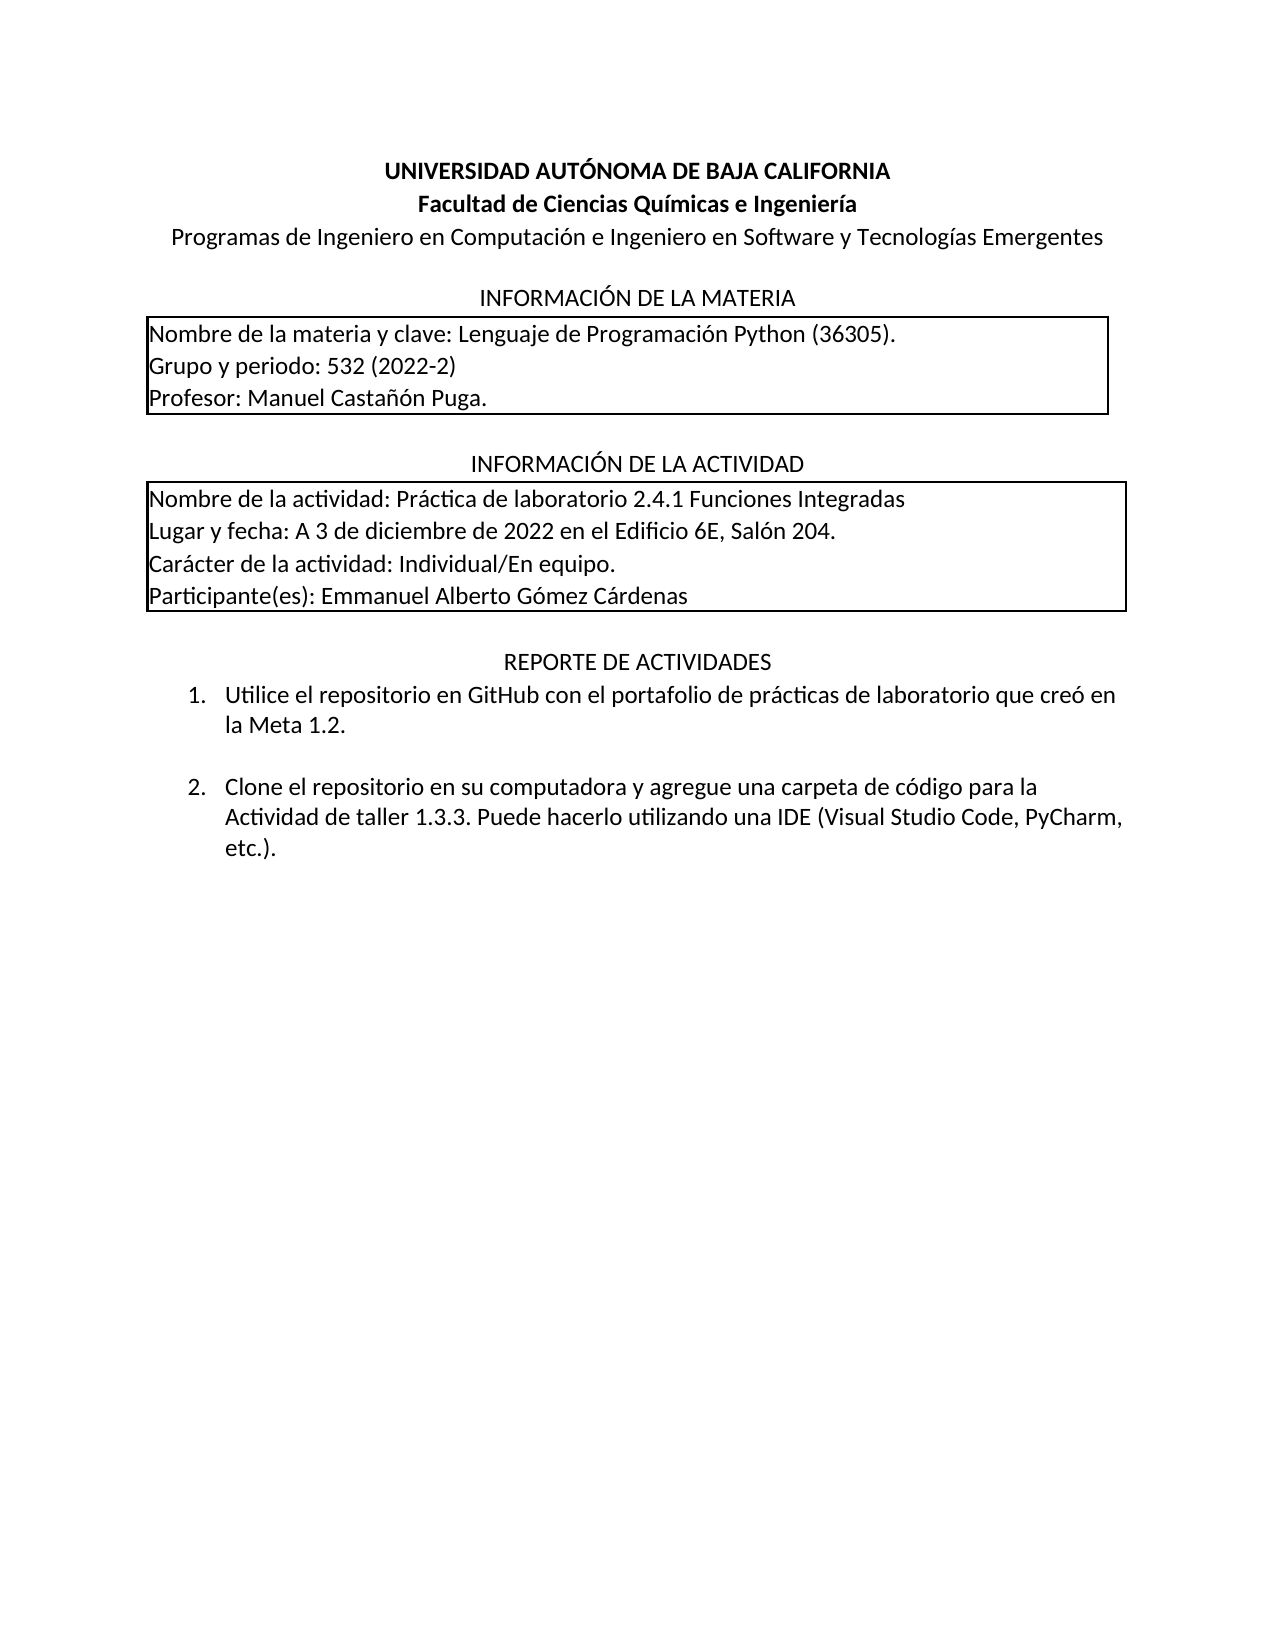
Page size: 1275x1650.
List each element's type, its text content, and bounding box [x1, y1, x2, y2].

text UNIVERSIDAD AUTÓNOMA DE BAJA CALIFORNIA [150, 156, 1125, 186]
text Lugar y fecha: A 3 de diciembre de 2022 en el Edificio 6E, Salón 204. [149, 513, 1125, 546]
text Nombre de la materia y clave: Lenguaje de Programación Python (36305). [149, 318, 1107, 348]
text Participante(es): Emmanuel Alberto Gómez Cárdenas [149, 578, 1125, 610]
subtitle INFORMACIÓN DE LA MATERIA [150, 282, 1125, 313]
subtitle REPORTE DE ACTIVIDADES [150, 646, 1125, 676]
list Utilice el repositorio en GitHub con el portafolio de prácticas de laboratorio que creó en la Meta 1.2. [187, 679, 1125, 740]
text Facultad de Ciencias Químicas e Ingeniería [150, 188, 1125, 219]
text Nombre de la actividad: Práctica de laboratorio 2.4.1 Funciones Integradas [149, 483, 1125, 513]
text Programas de Ingeniero en Computación e Ingeniero en Software y Tecnologías Emergentes [150, 221, 1125, 252]
text Carácter de la actividad: Individual/En equipo. [149, 546, 1125, 578]
text Grupo y periodo: 532 (2022-2) [149, 348, 1107, 380]
list Clone el repositorio en su computadora y agregue una carpeta de código para la Actividad de taller 1.3.3. Puede hacerlo utilizando una IDE (Visual Studio Code, PyCharm, etc.). [187, 771, 1125, 862]
text Profesor: Manuel Castañón Puga. [149, 380, 1107, 413]
subtitle INFORMACIÓN DE LA ACTIVIDAD [150, 448, 1125, 478]
